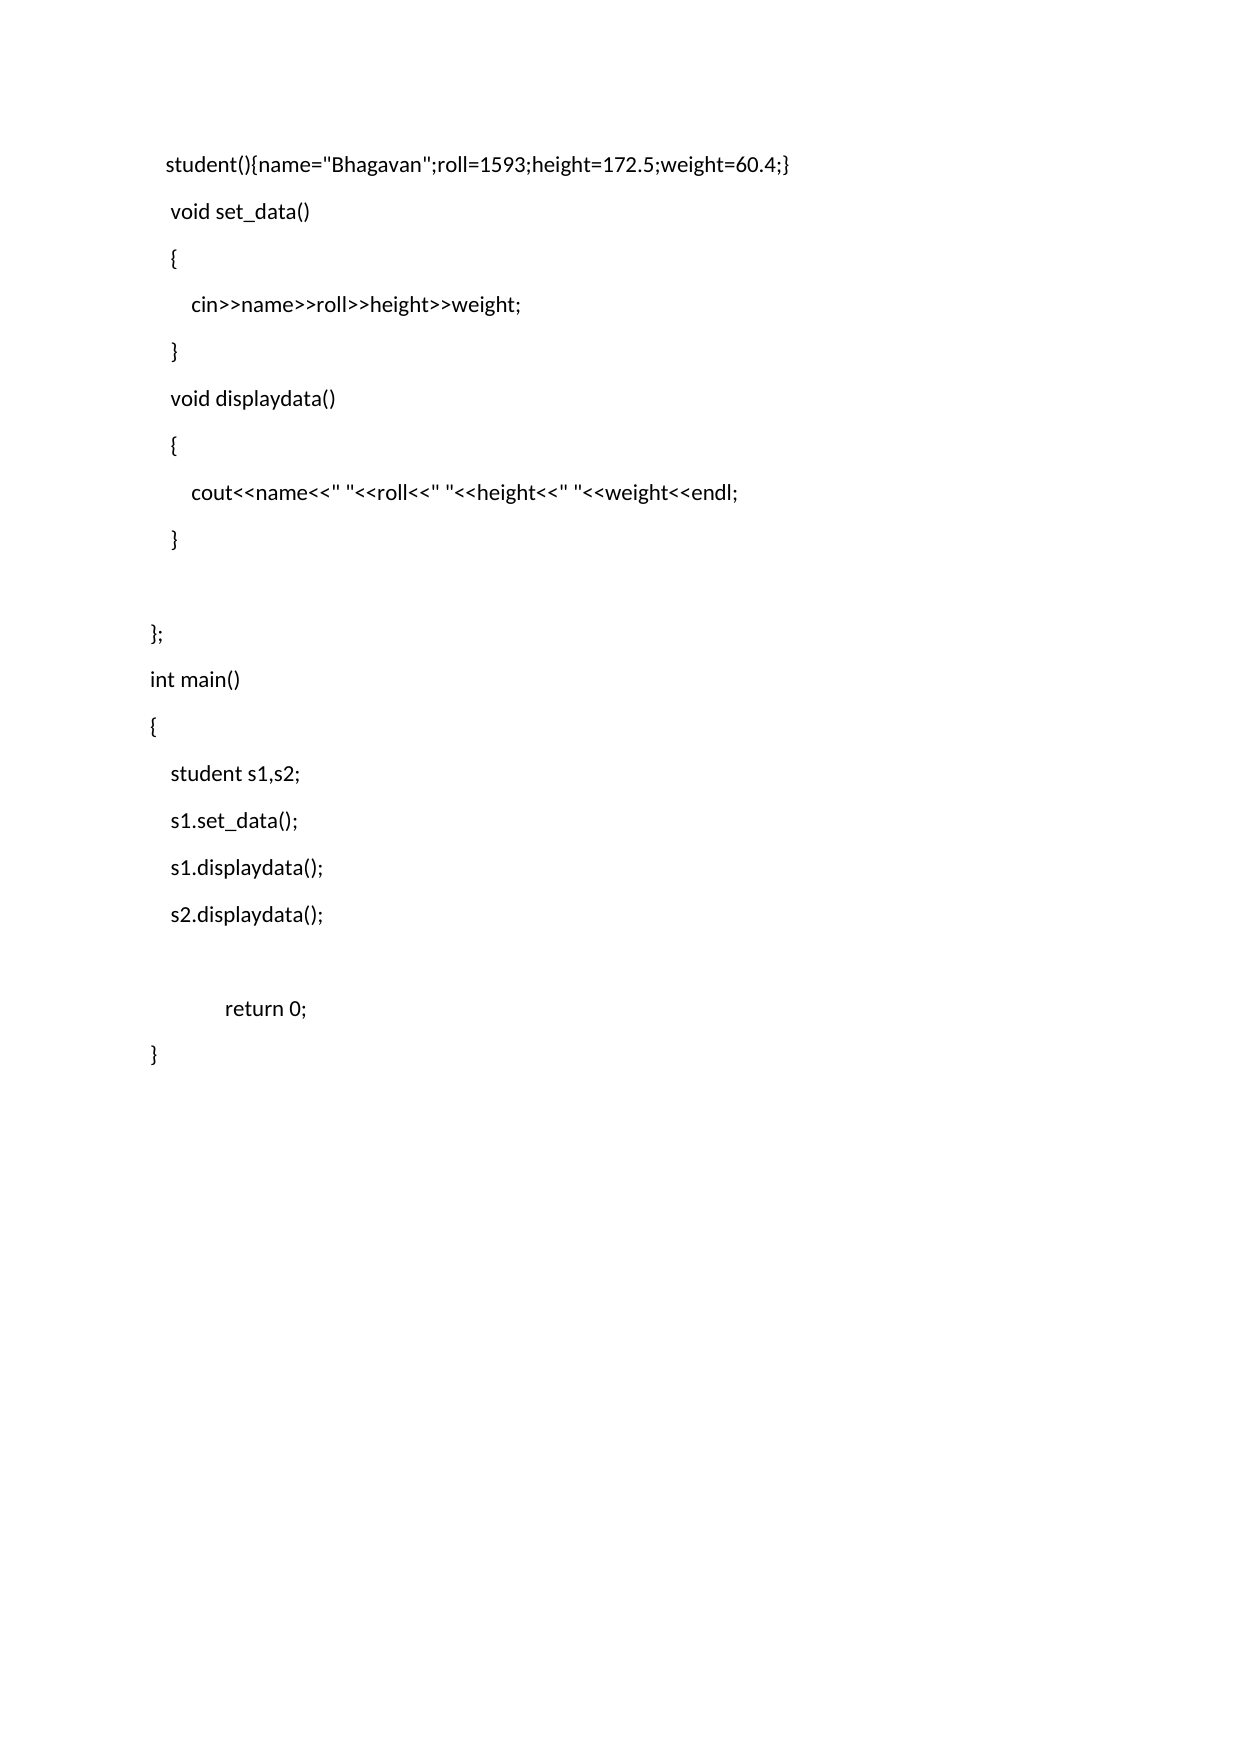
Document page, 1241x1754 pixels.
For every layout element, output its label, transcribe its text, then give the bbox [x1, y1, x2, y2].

text s1.displaydata(); [150, 853, 1090, 881]
text student(){name="Bhagavan";roll=1593;height=172.5;weight=60.4;} [150, 150, 1090, 178]
text cout<<name<<" "<<roll<<" "<<height<<" "<<weight<<endl; [150, 478, 1090, 506]
text void set_data() [150, 197, 1090, 225]
text cin>>name>>roll>>height>>weight; [150, 291, 1090, 319]
text } [150, 1041, 1090, 1069]
text void displaydata() [150, 384, 1090, 412]
text } [150, 525, 1090, 553]
text { [150, 244, 1090, 272]
text student s1,s2; [150, 759, 1090, 787]
text s1.set_data(); [150, 806, 1090, 834]
text { [150, 431, 1090, 459]
text return 0; [150, 994, 1090, 1022]
text { [150, 712, 1090, 741]
text } [150, 337, 1090, 366]
text s2.displaydata(); [150, 900, 1090, 928]
text }; [150, 619, 1090, 647]
text int main() [150, 666, 1090, 694]
